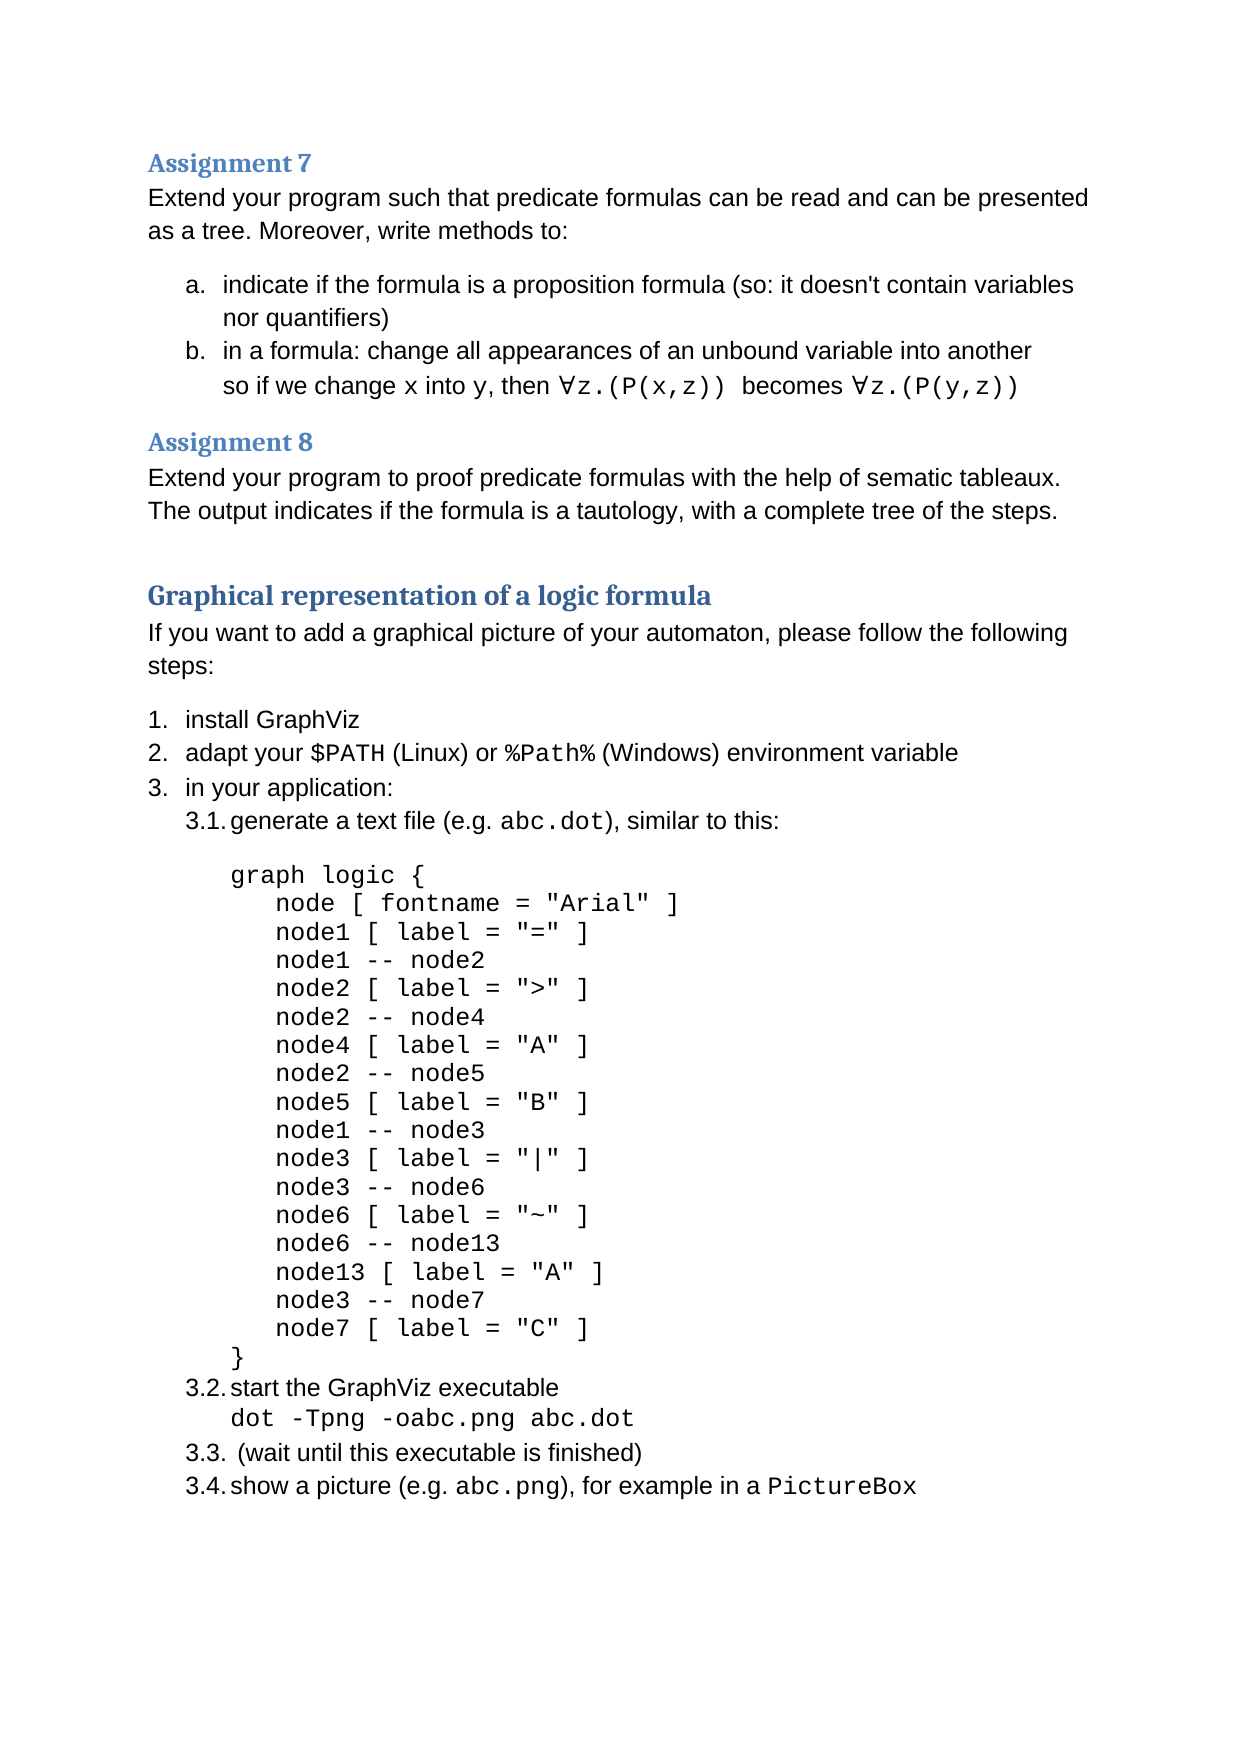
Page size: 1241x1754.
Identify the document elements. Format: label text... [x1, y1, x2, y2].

list in your application: [148, 773, 1093, 802]
text node3 -- node7 [230, 1287, 1093, 1316]
list start the GraphViz executable dot -Tpng -oabc.png abc.dot [185, 1372, 1093, 1434]
text node2 -- node5 [230, 1061, 1093, 1089]
list in a formula: change all appearances of an unbound variable into another so if we change x into y, then ∀z.(P(x,z)) becomes ∀z.(P(y,z)) [185, 336, 1093, 402]
text node4 [ label = "A" ] [230, 1032, 1093, 1061]
list show a picture (e.g. abc.png), for example in a PictureBox [185, 1471, 1093, 1502]
list indicate if the formula is a proposition formula (so: it doesn't contain variables nor quantifiers) [185, 270, 1093, 332]
text graph logic { [230, 862, 1093, 891]
list adapt your $PATH (Linux) or %Path% (Windows) environment variable [148, 738, 1093, 768]
text node2 [ label = ">" ] [230, 976, 1093, 1004]
text node7 [ label = "C" ] [230, 1316, 1093, 1344]
text node1 [ label = "=" ] [230, 919, 1093, 947]
text node1 -- node3 [230, 1117, 1093, 1146]
text node1 -- node2 [230, 947, 1093, 976]
subtitle Assignment 7 [148, 148, 1093, 179]
text node13 [ label = "A" ] [230, 1259, 1093, 1287]
text Extend your program such that predicate formulas can be read and can be presented as a tree. Moreover, write methods to: [148, 183, 1093, 245]
subtitle Graphical representation of a logic formula [148, 579, 1093, 613]
text node3 [ label = "|" ] [230, 1146, 1093, 1174]
text Extend your program to proof predicate formulas with the help of sematic tableaux. The output indicates if the formula is a tautology, with a complete tree of the steps. [148, 463, 1093, 525]
text If you want to add a graphical picture of your automaton, please follow the following steps: [148, 618, 1093, 679]
text } [230, 1344, 1093, 1372]
list install GraphViz [148, 704, 1093, 733]
text node5 [ label = "B" ] [230, 1089, 1093, 1117]
subtitle Assignment 8 [148, 427, 1093, 458]
text node [ fontname = "Arial" ] [230, 891, 1093, 919]
list (wait until this executable is finished) [185, 1438, 1093, 1467]
text node2 -- node4 [230, 1004, 1093, 1032]
text node3 -- node6 [230, 1174, 1093, 1202]
text node6 [ label = "~" ] [230, 1202, 1093, 1231]
list generate a text file (e.g. abc.dot), similar to this: [185, 806, 1093, 837]
text node6 -- node13 [230, 1231, 1093, 1259]
